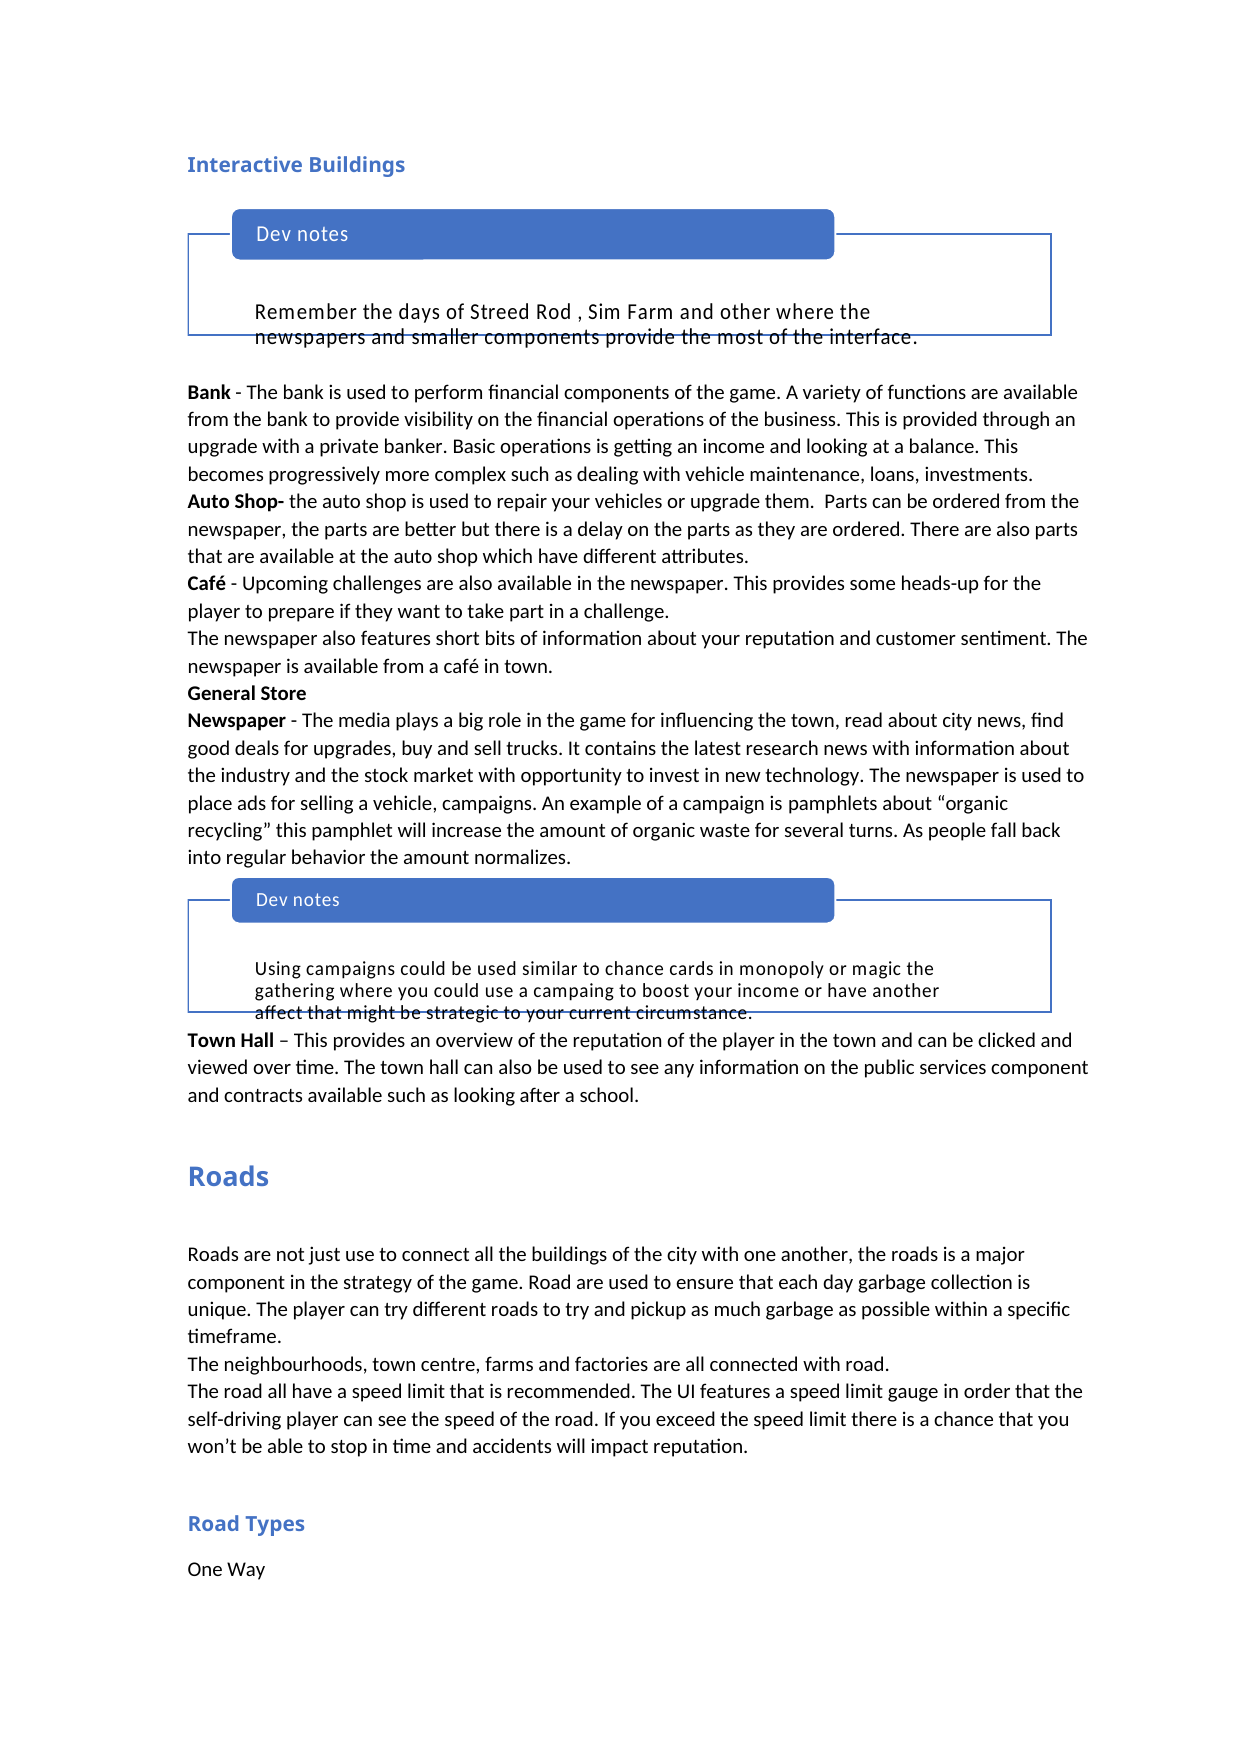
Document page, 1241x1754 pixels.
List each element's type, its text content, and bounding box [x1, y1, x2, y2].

text Roads are not just use to connect all the buildings of the city with one another, the roads is a major component in the strategy of the game. Road are used to ensure that each day garbage collection is unique. The player can try different roads to try and pickup as much garbage as possible within a specific timeframe. [187, 1241, 1090, 1349]
text Café - Upcoming challenges are also available in the newspaper. This provides some heads-up for the player to prepare if they want to take part in a challenge. [187, 571, 1090, 623]
subtitle Roads [187, 1158, 1090, 1194]
text The newspaper also features short bits of information about your reputation and customer sentiment. The newspaper is available from a café in town. [187, 625, 1090, 678]
text Newspaper - The media plays a big role in the game for influencing the town, read about city news, find good deals for upgrades, buy and sell trucks. It contains the latest research news with information about the industry and the stock market with opportunity to invest in new technology. The newspaper is used to place ads for selling a vehicle, campaigns. An example of a campaign is pamphlets about “organic recycling” this pamphlet will increase the amount of organic waste for several turns. As people fall back into regular behavior the amount normalizes. [187, 708, 1090, 870]
text Town Hall – This provides an overview of the reputation of the player in the town and can be clicked and viewed over time. The town hall can also be used to see any information on the public services component and contracts available such as looking after a school. [187, 1027, 1090, 1107]
text Auto Shop- the auto shop is used to repair your vehicles or upgrade them. Parts can be ordered from the newspaper, the parts are better but there is a delay on the parts as they are ordered. There are also parts that are available at the auto shop which have different attributes. [187, 488, 1090, 569]
text Bank - The bank is used to perform financial components of the game. A variety of functions are available from the bank to provide visibility on the financial operations of the business. This is provided through an upgrade with a private banker. Basic operations is getting an income and looking at a balance. This becomes progressively more complex such as dealing with vehicle maintenance, loans, investments. [187, 379, 1090, 486]
text General Store [187, 680, 1090, 706]
text The road all have a speed limit that is recommended. The UI features a speed limit gauge in order that the self-driving player can see the speed of the road. If you exceed the speed limit there is a chance that you won’t be able to stop in time and accidents will impact reputation. [187, 1378, 1090, 1459]
text The neighbourhoods, town centre, farms and factories are all connected with road. [187, 1351, 1090, 1376]
text One Way [187, 1556, 1090, 1582]
subtitle Road Types [187, 1509, 1090, 1537]
subtitle Interactive Buildings [187, 150, 1090, 178]
